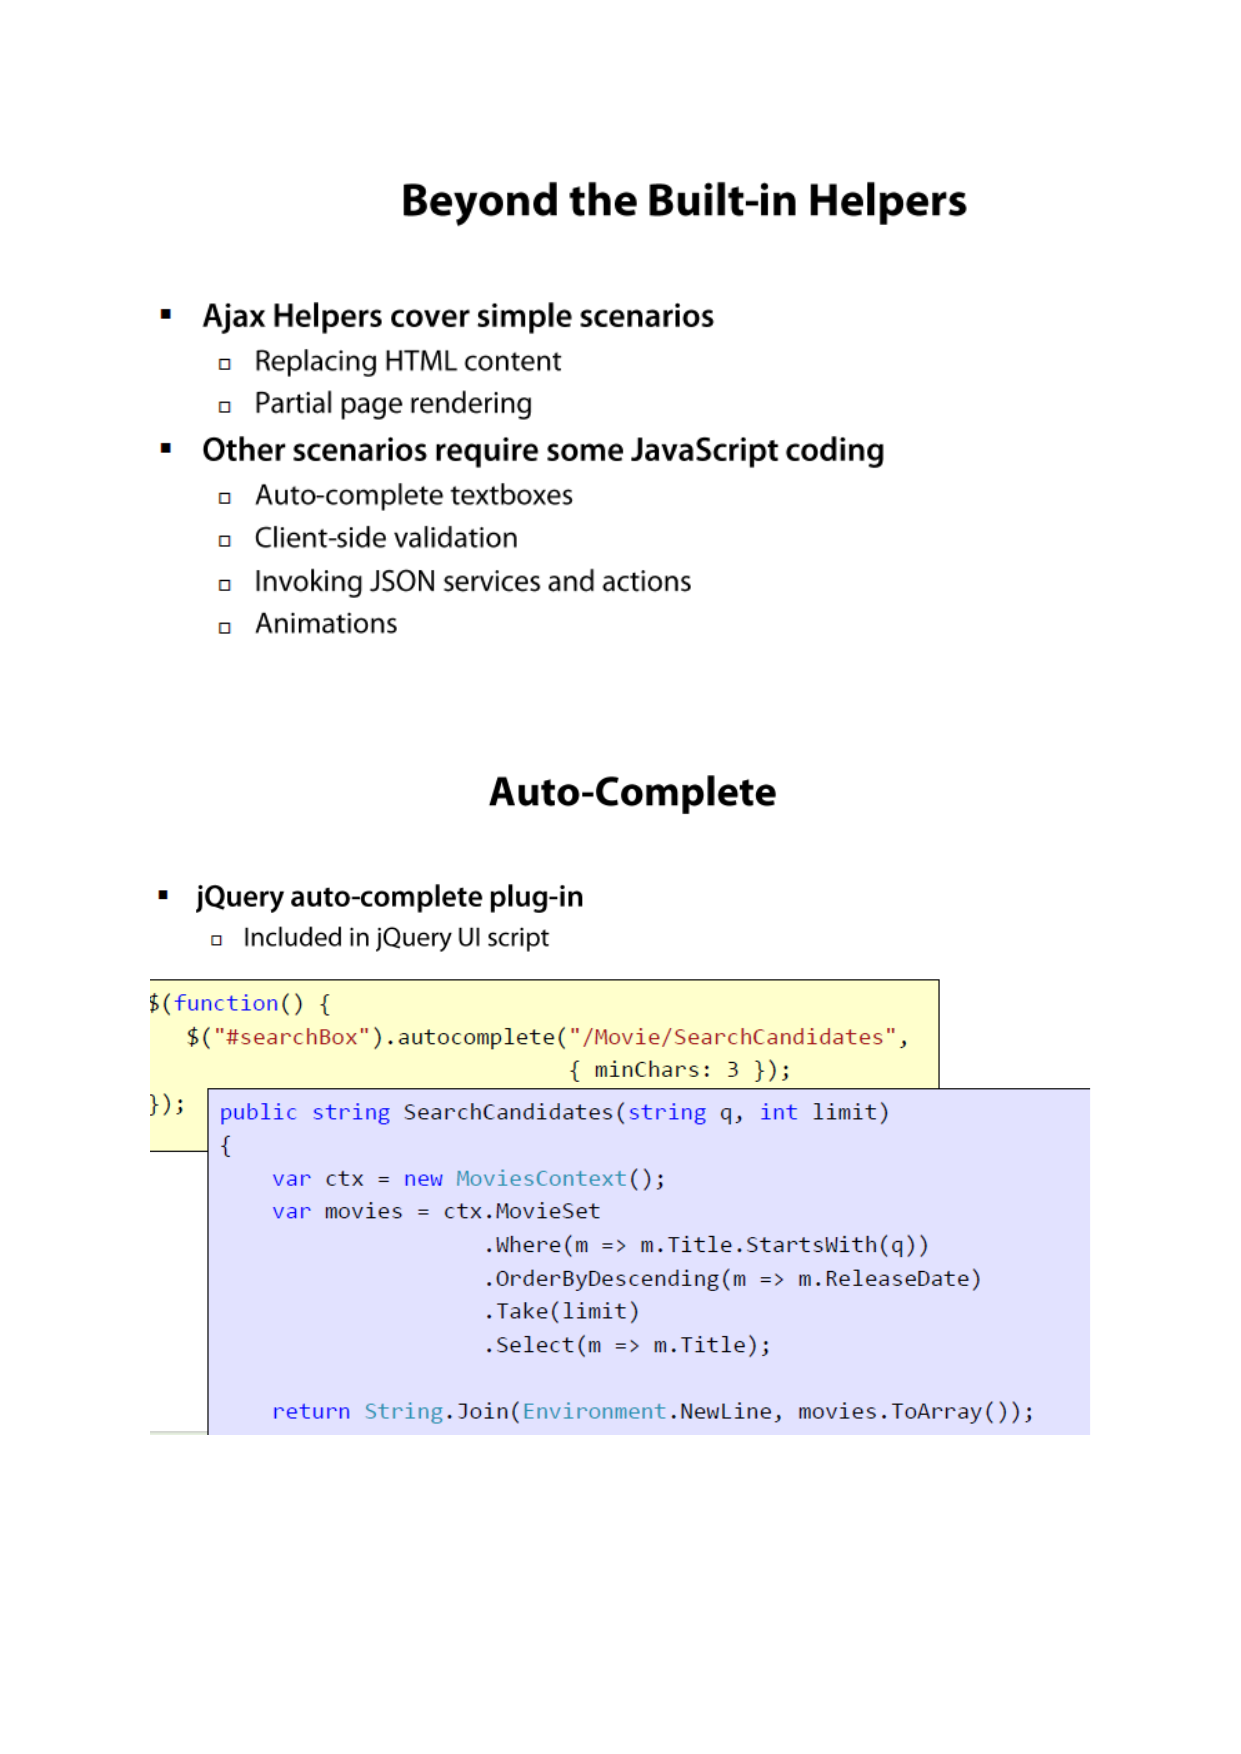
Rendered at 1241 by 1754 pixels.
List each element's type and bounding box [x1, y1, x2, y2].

picture [150, 150, 1091, 667]
picture [150, 745, 1091, 1435]
